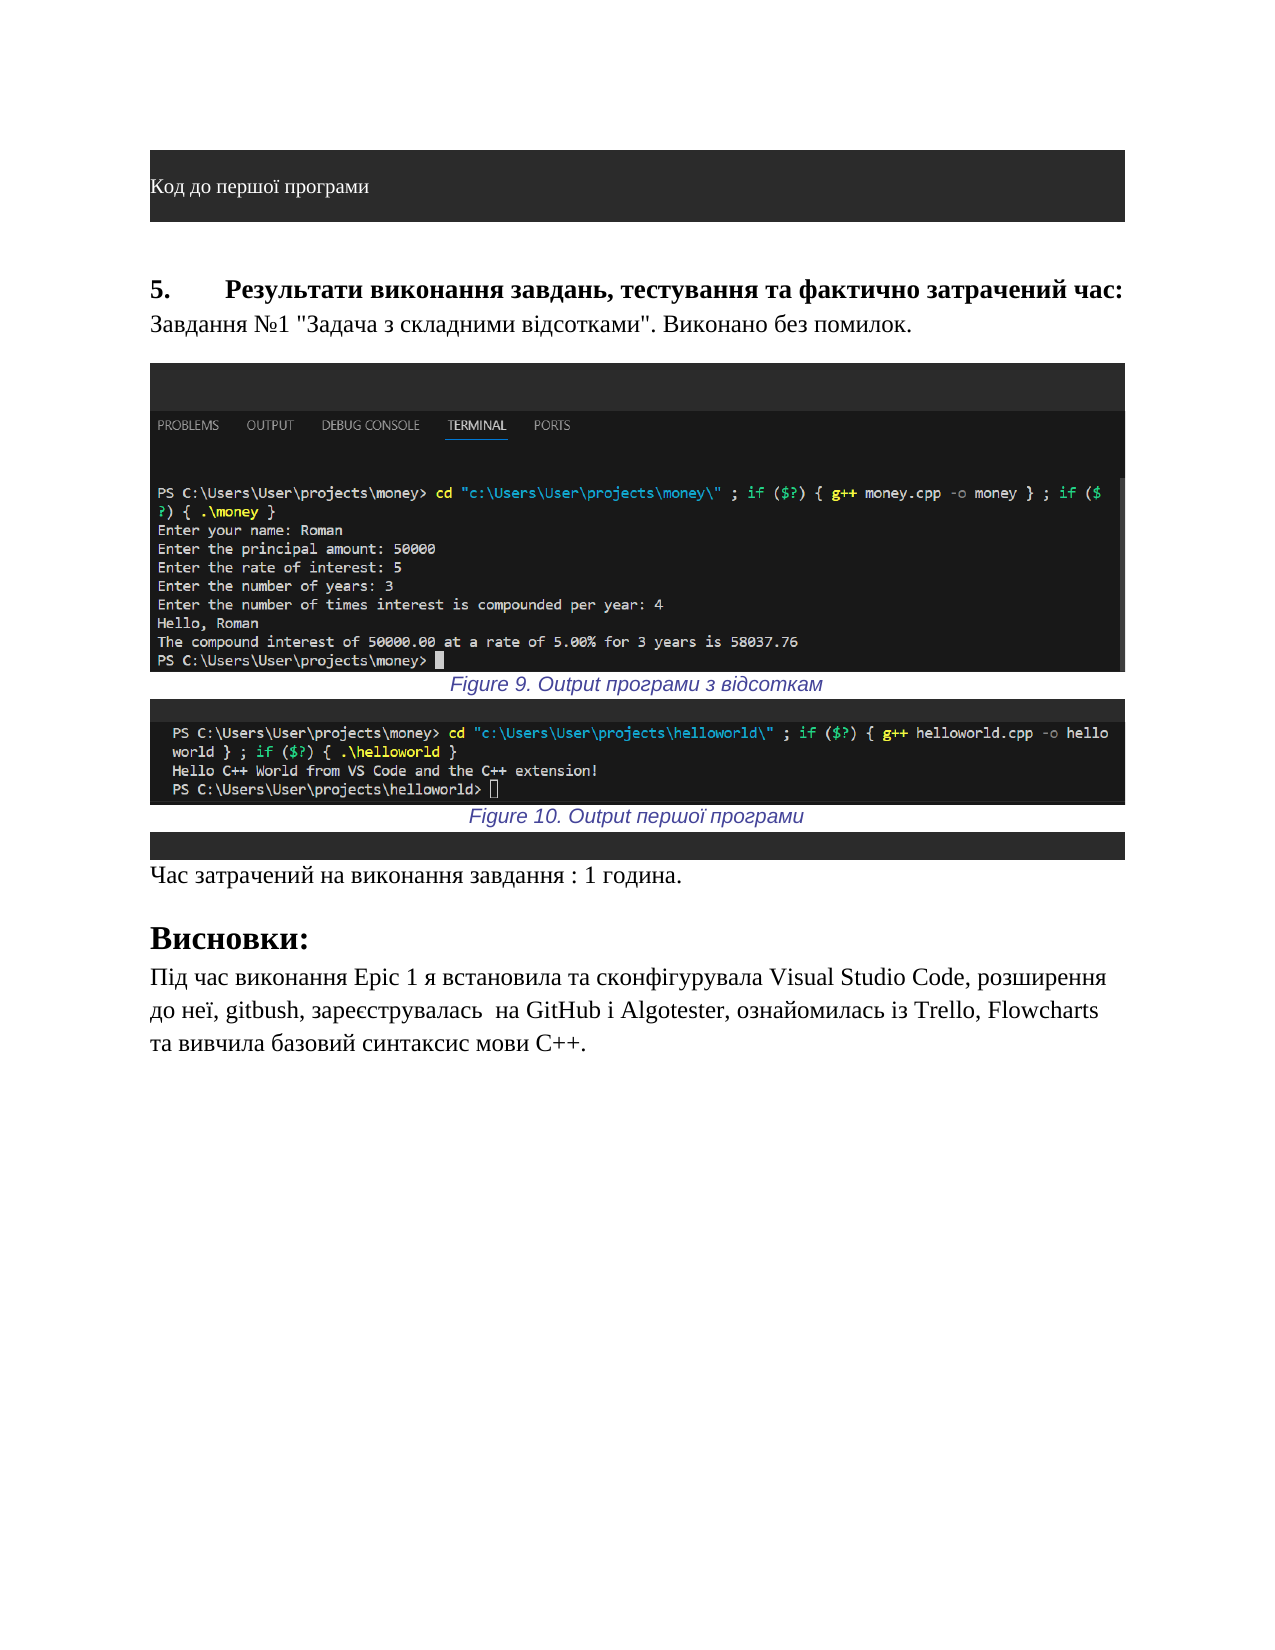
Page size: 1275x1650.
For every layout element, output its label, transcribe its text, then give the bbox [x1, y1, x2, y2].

subtitle Висновки: [150, 918, 1125, 957]
subtitle 5. Результати виконання завдань, тестування та фактично затрачений час: [150, 273, 1125, 304]
text Завдання №1 "Задача з складними відсотками". Виконано без помилок. [150, 309, 1125, 338]
text Під час виконання Epic 1 я встановила та сконфігурувала Visual Studio Code, розширення до неї, gitbush, зареєструвалась на GitHub i Algotester, ознайомилась із Trello, Flowcharts та вивчила базовий синтаксис мови С++. [150, 962, 1125, 1057]
text Час затрачений на виконання завдання : 1 година. [150, 860, 1125, 889]
text Код до першої програми [150, 174, 1125, 198]
text Figure 9. Output програми з відсоткам [150, 672, 1125, 695]
picture [150, 722, 1125, 805]
text Figure 10. Output першої програми [150, 805, 1125, 828]
picture [150, 411, 1125, 672]
